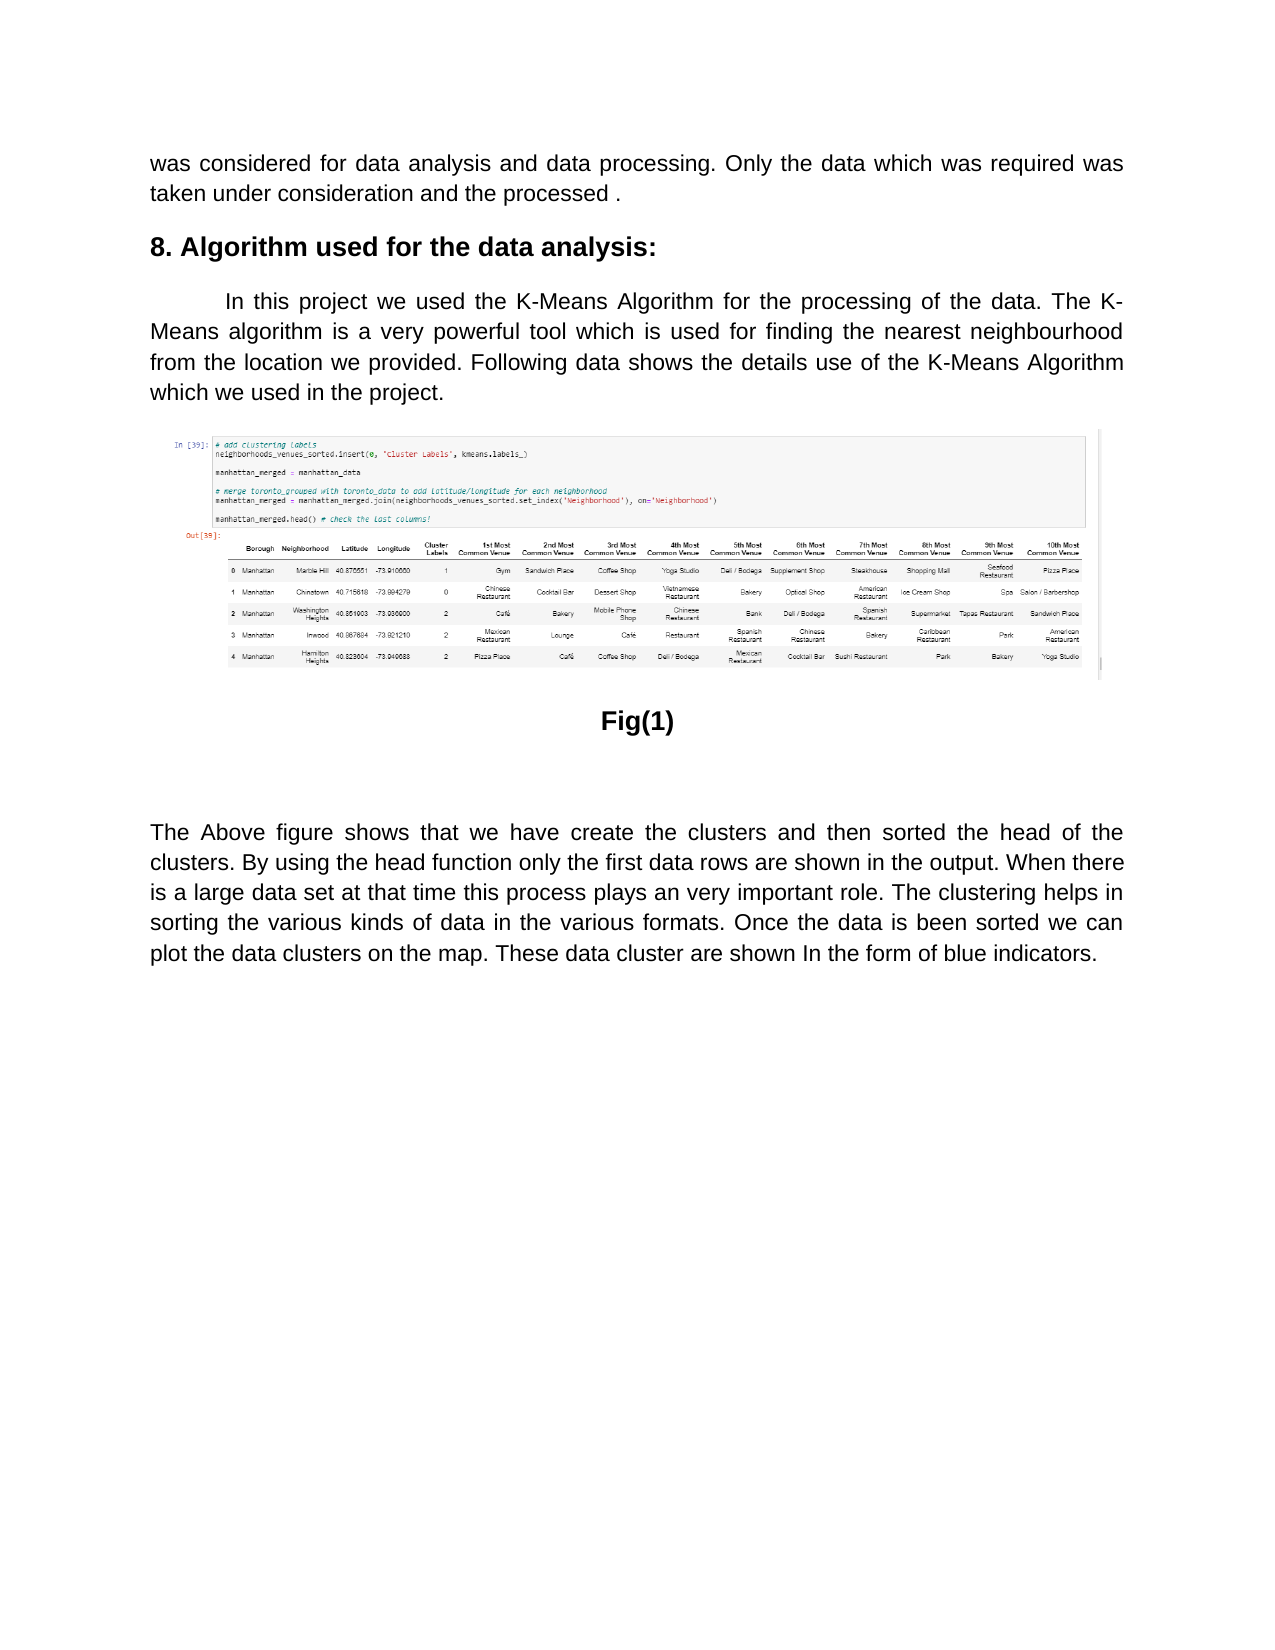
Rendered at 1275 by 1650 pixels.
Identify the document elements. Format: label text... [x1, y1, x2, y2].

text 8. Algorithm used for the data analysis: [150, 231, 1125, 262]
picture [150, 429, 1102, 680]
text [150, 150, 1125, 207]
text Fig(1) [150, 705, 1125, 736]
text The Above figure shows that we have create the clusters and then sorted the head of the clusters. By using the head function only the first data rows are shown in the output. When there is a large data set at that time this process plays an very important role. The clustering helps in sorting the various kinds of data in the various formats. Once the data is been sorted we can plot the data clusters on the map. These data cluster are shown In the form of blue indicators. [150, 819, 1125, 966]
text In this project we used the K-Means Algorithm for the processing of the data. The K-Means algorithm is a very powerful tool which is used for finding the nearest neighbourhood from the location we provided. Following data shows the details use of the K-Means Algorithm which we used in the project. [150, 288, 1125, 405]
